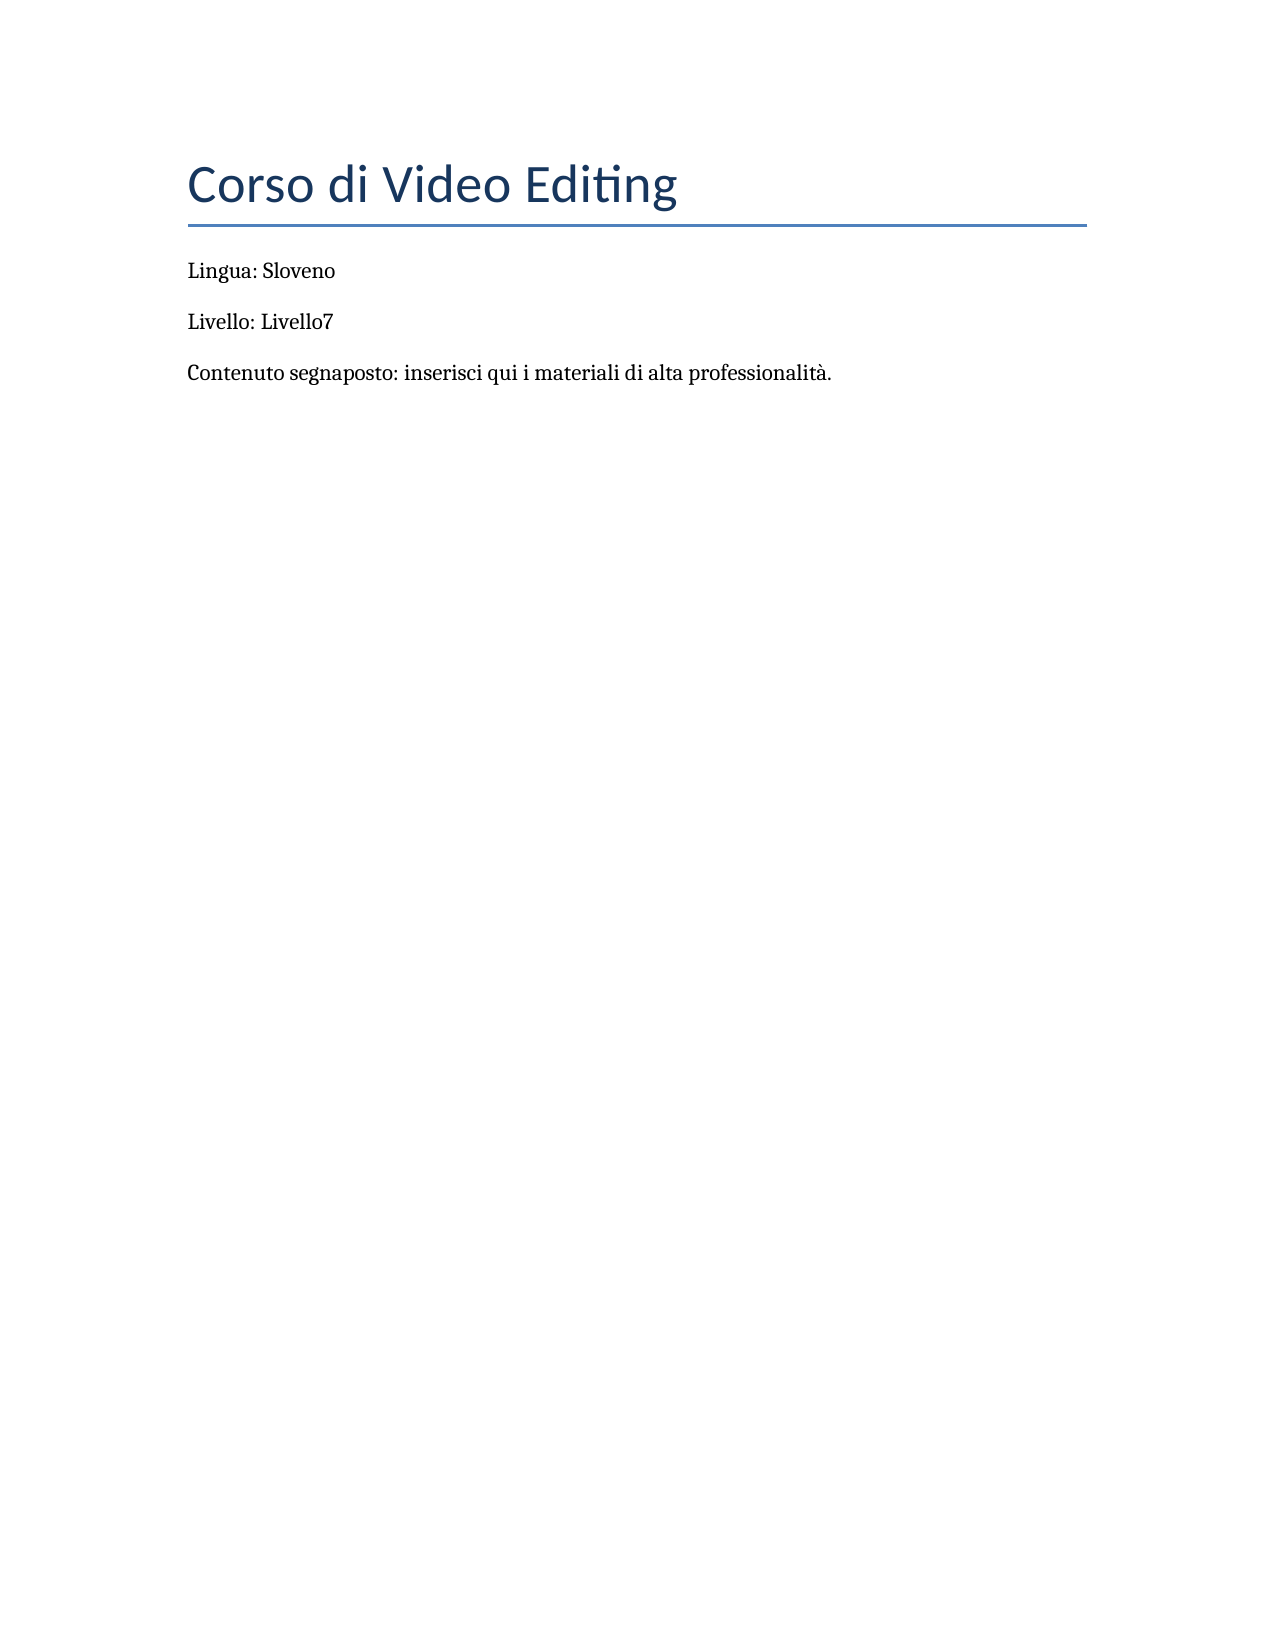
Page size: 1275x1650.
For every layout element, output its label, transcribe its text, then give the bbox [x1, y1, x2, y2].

text Contenuto segnaposto: inserisci qui i materiali di alta professionalità. [187, 360, 1087, 386]
text Livello: Livello7 [187, 309, 1087, 335]
text Lingua: Sloveno [187, 258, 1087, 284]
title Corso di Video Editing [187, 150, 1087, 227]
